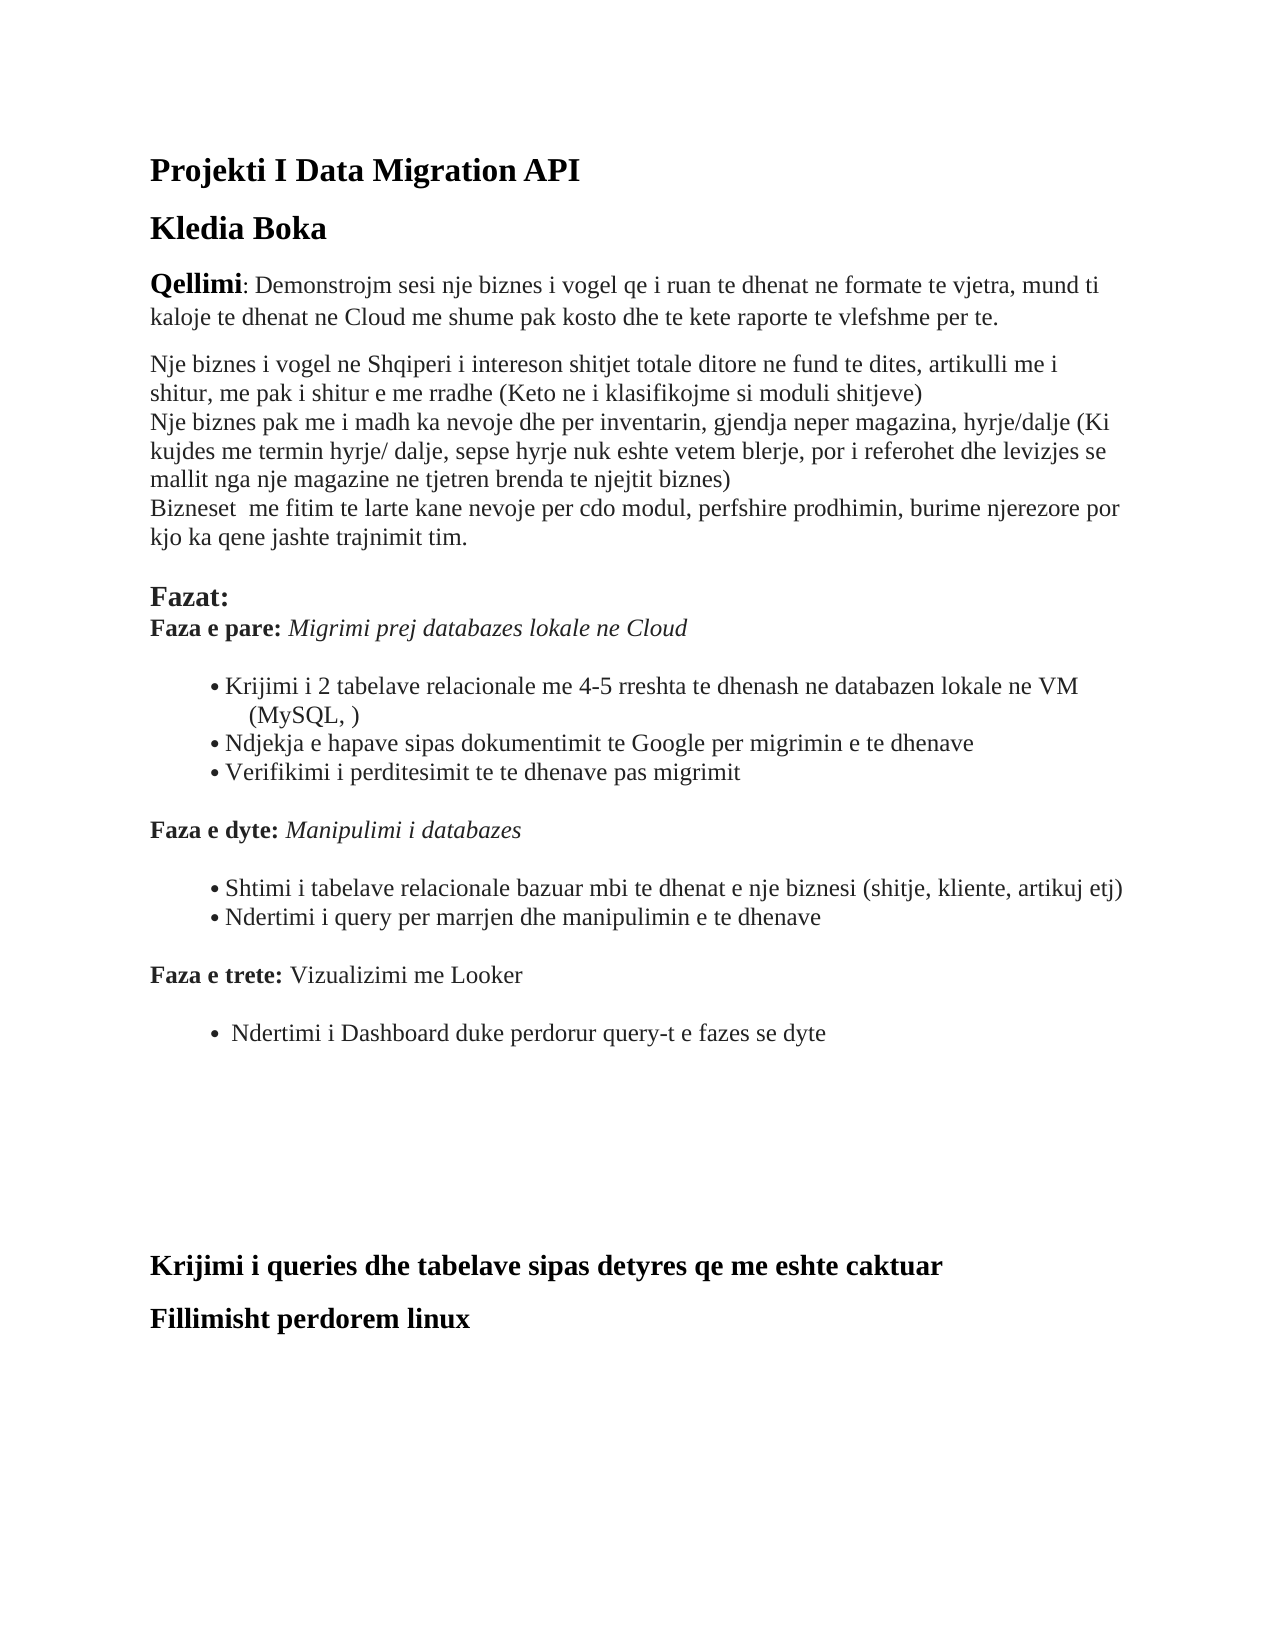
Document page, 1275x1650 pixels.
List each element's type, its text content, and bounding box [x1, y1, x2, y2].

text Projekti I Data Migration API [150, 150, 1125, 188]
list Ndertimi i query per marrjen dhe manipulimin e te dhenave [211, 902, 1125, 931]
text Qellimi: Demonstrojm sesi nje biznes i vogel qe i ruan te dhenat ne formate te vjetra, mund ti kaloje te dhenat ne Cloud me shume pak kosto dhe te kete raporte te vlefshme per te. [150, 266, 1125, 331]
text Nje biznes pak me i madh ka nevoje dhe per inventarin, gjendja neper magazina, hyrje/dalje (Ki kujdes me termin hyrje/ dalje, sepse hyrje nuk eshte vetem blerje, por i referohet dhe levizjes se mallit nga nje magazine ne tjetren brenda te njejtit biznes) [150, 407, 1125, 493]
text Bizneset me fitim te larte kane nevoje per cdo modul, perfshire prodhimin, burime njerezore por kjo ka qene jashte trajnimit tim. [150, 493, 1125, 551]
list Krijimi i 2 tabelave relacionale me 4-5 rreshta te dhenash ne databazen lokale ne VM (MySQL, ) [211, 671, 1125, 728]
text Kledia Boka [150, 208, 1125, 246]
list Verifikimi i perditesimit te te dhenave pas migrimit [211, 757, 1125, 786]
text Faza e pare: Migrimi prej databazes lokale ne Cloud [150, 613, 1125, 642]
text Faza e dyte: Manipulimi i databazes [150, 815, 1125, 844]
list Shtimi i tabelave relacionale bazuar mbi te dhenat e nje biznesi (shitje, kliente, artikuj etj) [211, 873, 1125, 902]
text Fazat: [150, 579, 1125, 613]
list Ndertimi i Dashboard duke perdorur query-t e fazes se dyte [211, 1018, 1125, 1046]
text Faza e trete: Vizualizimi me Looker [150, 960, 1125, 988]
list Ndjekja e hapave sipas dokumentimit te Google per migrimin e te dhenave [211, 728, 1125, 757]
text Krijimi i queries dhe tabelave sipas detyres qe me eshte caktuar [150, 1248, 1125, 1282]
text Fillimisht perdorem linux [150, 1301, 1125, 1335]
text Nje biznes i vogel ne Shqiperi i intereson shitjet totale ditore ne fund te dites, artikulli me i shitur, me pak i shitur e me rradhe (Keto ne i klasifikojme si moduli shitjeve) [150, 349, 1125, 407]
